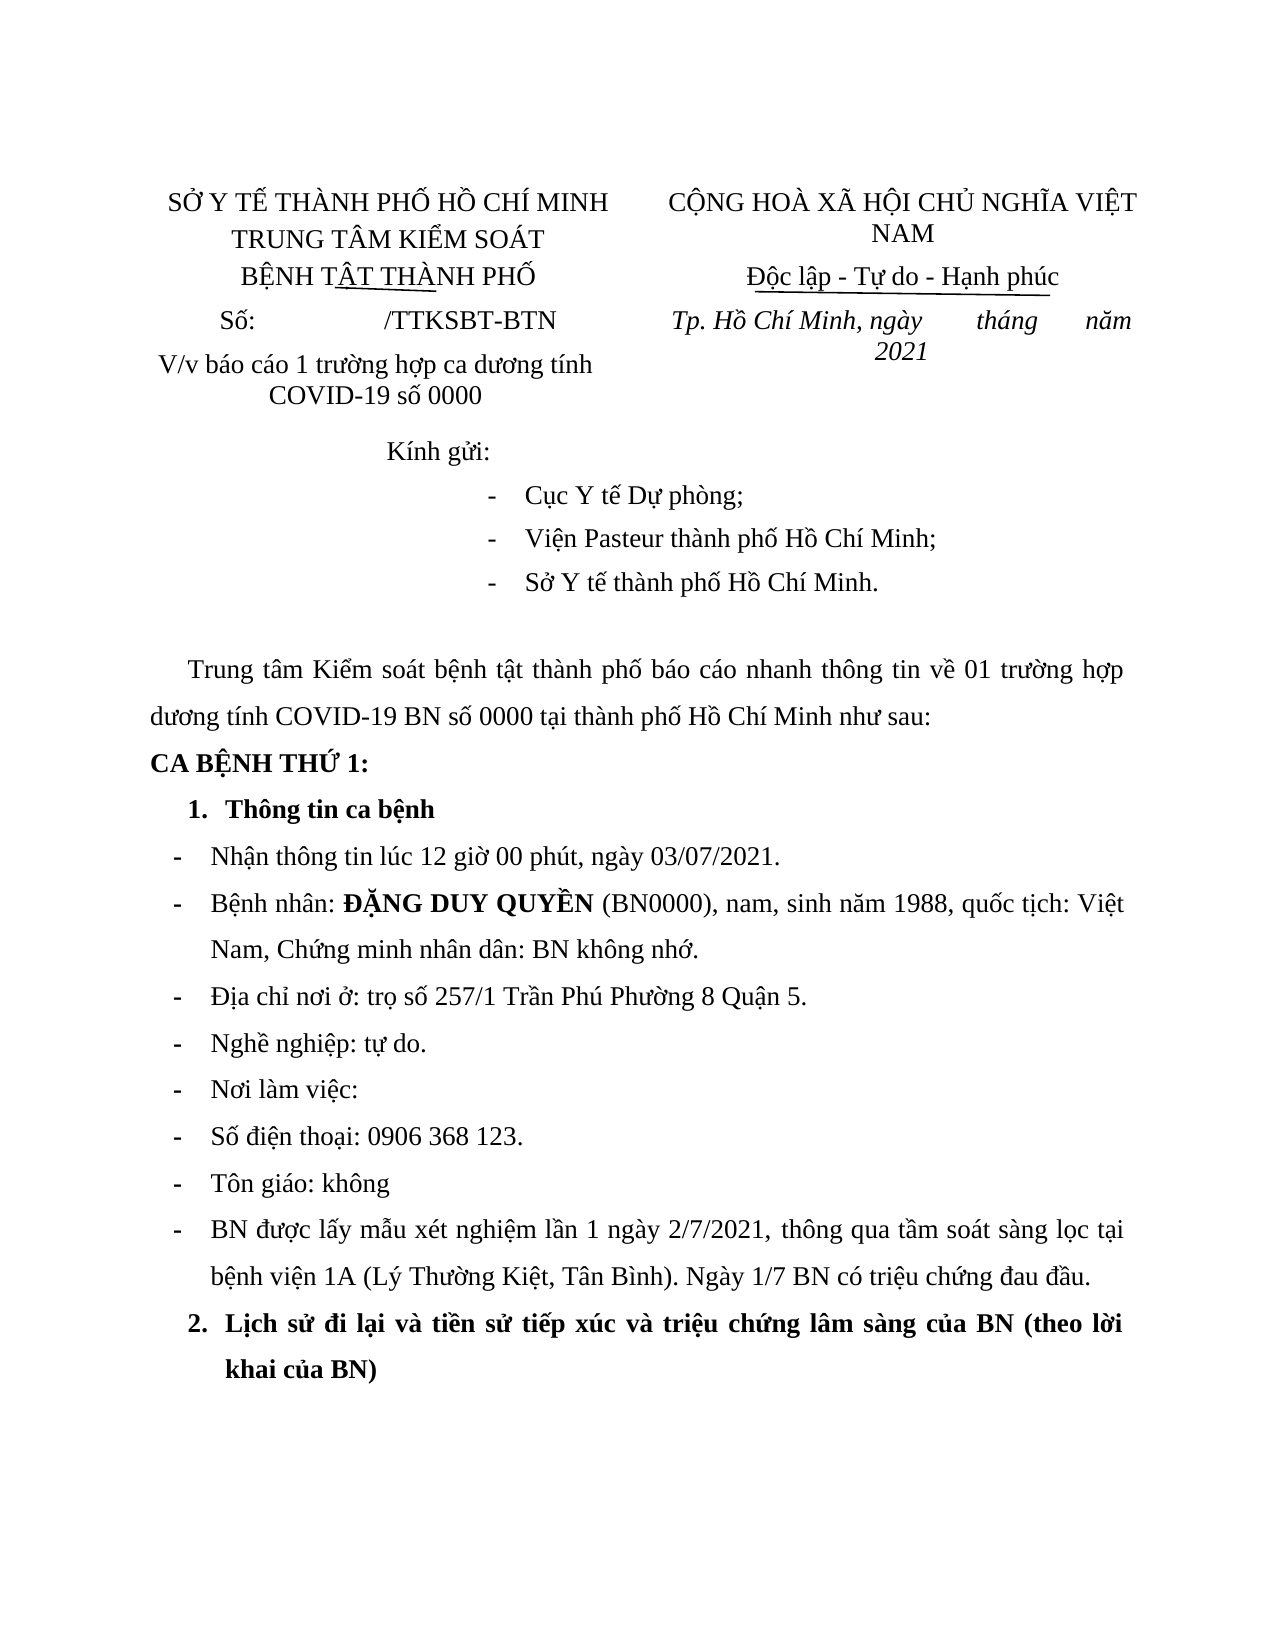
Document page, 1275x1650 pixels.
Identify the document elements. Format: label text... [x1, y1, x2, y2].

list Viện Pasteur thành phố Hồ Chí Minh; [487, 522, 1125, 553]
list Nơi làm việc: [173, 1073, 1125, 1104]
list Bệnh nhân: ĐẶNG DUY QUYỀN (BN0000), nam, sinh năm 1988, quốc tịch: Việt Nam, Chứng minh nhân dân: BN không nhớ. [173, 887, 1125, 964]
list Số điện thoại: 0906 368 123. [173, 1120, 1125, 1151]
list Sở Y tế thành phố Hồ Chí Minh. [487, 566, 1125, 597]
list Địa chỉ nơi ở: trọ số 257/1 Trần Phú Phường 8 Quận 5. [173, 980, 1125, 1011]
list Nghề nghiệp: tự do. [173, 1027, 1125, 1058]
list Cục Y tế Dự phòng; [487, 479, 1125, 510]
table_header CỘNG HOÀ XÃ HỘI CHỦ NGHĨA VIỆT NAM Độc lập - Tự do - Hạnh phúc Tp. Hồ Chí Minh, ngày tháng năm 2021 [626, 186, 1179, 423]
text CA BỆNH THỨ 1: [150, 747, 1125, 778]
text Trung tâm Kiểm soát bệnh tật thành phố báo cáo nhanh thông tin về 01 trường hợp dương tính COVID-19 BN số 0000 tại thành phố Hồ Chí Minh như sau: [150, 653, 1125, 731]
list Nhận thông tin lúc 12 giờ 00 phút, ngày 03/07/2021. [173, 840, 1125, 871]
list Tôn giáo: không [173, 1167, 1125, 1198]
text Kính gửi: [150, 435, 1125, 466]
list Thông tin ca bệnh [187, 793, 1125, 824]
list Lịch sử đi lại và tiền sử tiếp xúc và triệu chứng lâm sàng của BN (theo lời khai của BN) [187, 1307, 1125, 1384]
list BN được lấy mẫu xét nghiệm lần 1 ngày 2/7/2021, thông qua tầm soát sàng lọc tại bệnh viện 1A (Lý Thường Kiệt, Tân Bình). Ngày 1/7 BN có triệu chứng đau đầu. [173, 1213, 1125, 1291]
table_header SỞ Y TẾ THÀNH PHỐ HỒ CHÍ MINH TRUNG TÂM KIỂM SOÁT BỆNH TẬT THÀNH PHỐ Số: /TTKSBT-BTN V/v báo cáo 1 trường hợp ca dương tính COVID-19 số 0000 [150, 186, 626, 423]
